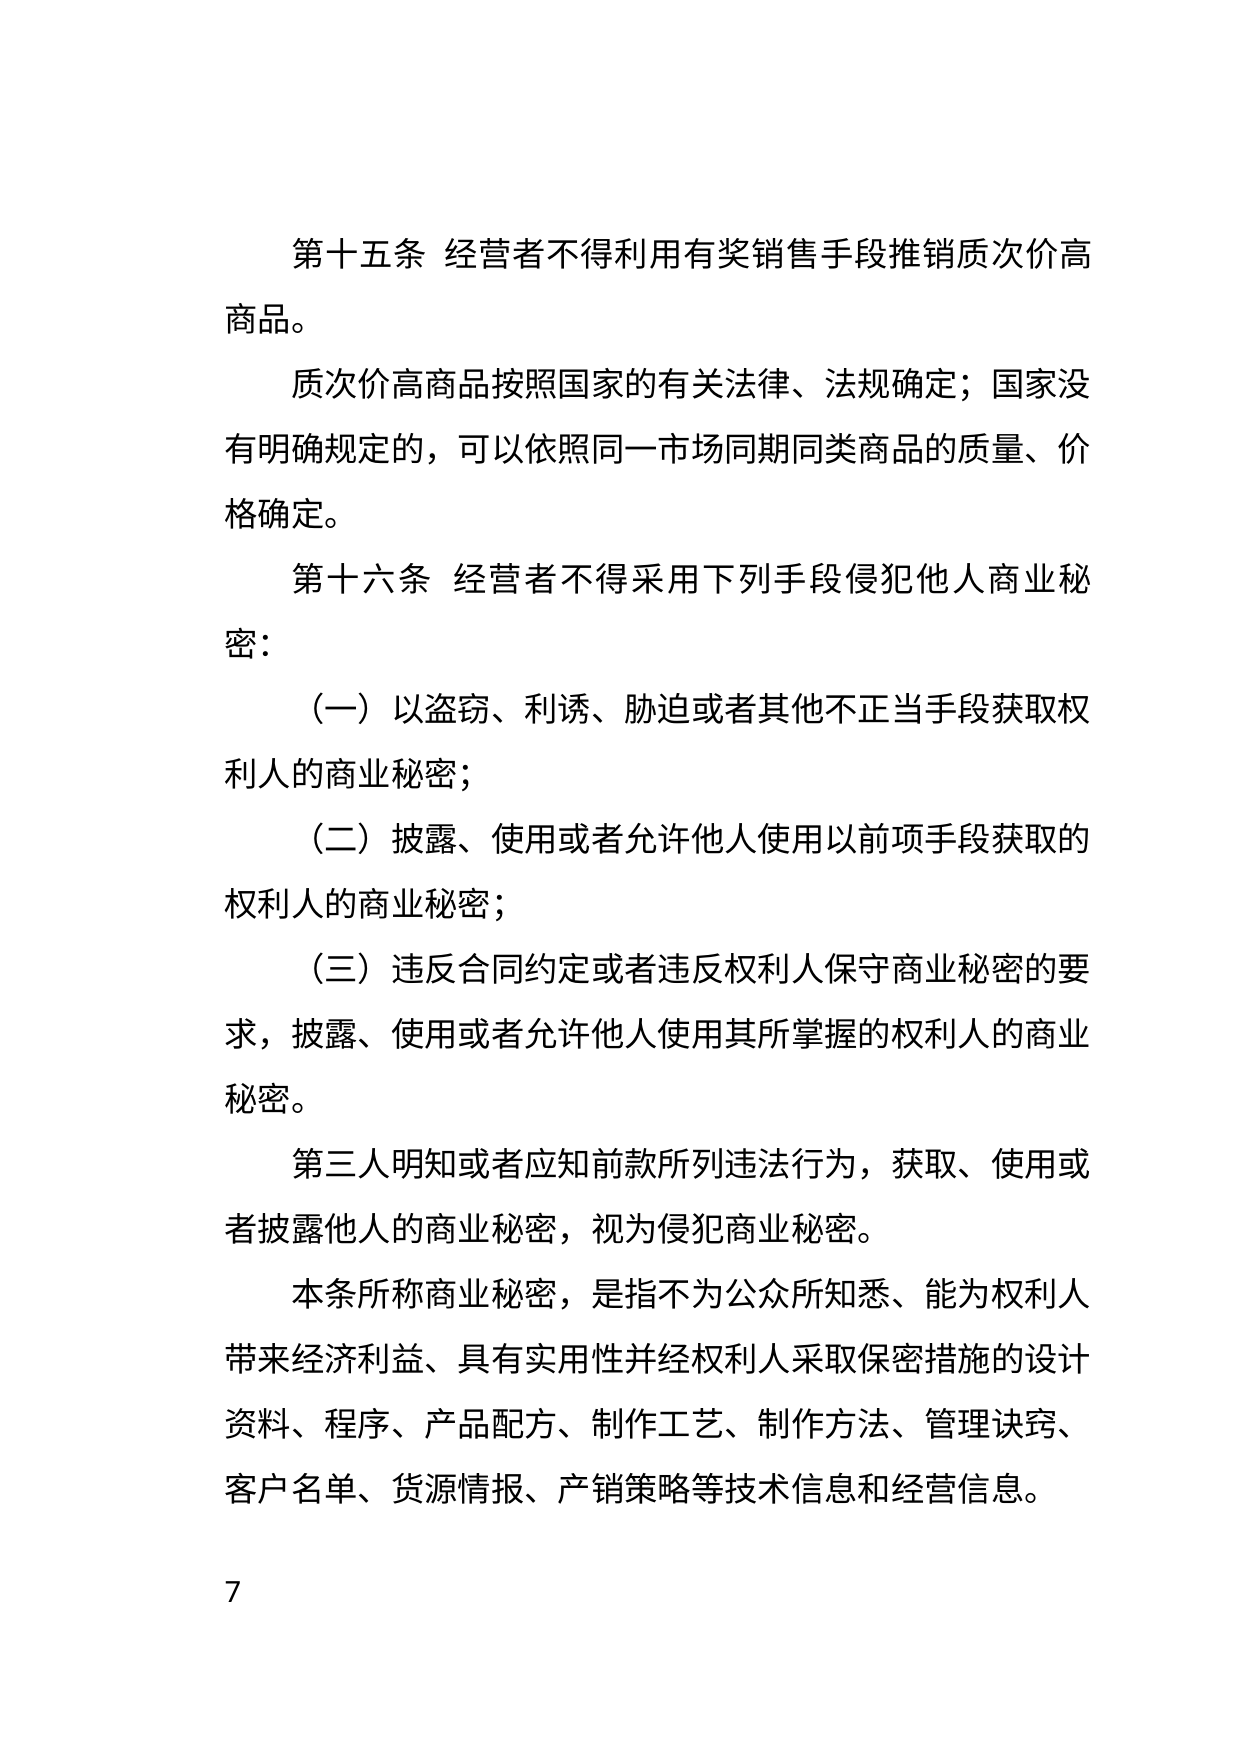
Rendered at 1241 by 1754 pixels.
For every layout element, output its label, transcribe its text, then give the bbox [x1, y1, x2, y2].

text （一）以盗窃、利诱、胁迫或者其他不正当手段获取权利人的商业秘密； [224, 674, 1093, 804]
text 第十五条 经营者不得利用有奖销售手段推销质次价高商品。 [224, 219, 1093, 349]
text （二）披露、使用或者允许他人使用以前项手段获取的权利人的商业秘密； [224, 804, 1093, 934]
text 质次价高商品按照国家的有关法律、法规确定；国家没有明确规定的，可以依照同一市场同期同类商品的质量、价格确定。 [224, 349, 1093, 544]
text 第三人明知或者应知前款所列违法行为，获取、使用或者披露他人的商业秘密，视为侵犯商业秘密。 [224, 1129, 1093, 1259]
text （三）违反合同约定或者违反权利人保守商业秘密的要求，披露、使用或者允许他人使用其所掌握的权利人的商业秘密。 [224, 934, 1093, 1129]
text 本条所称商业秘密，是指不为公众所知悉、能为权利人带来经济利益、具有实用性并经权利人采取保密措施的设计资料、程序、产品配方、制作工艺、制作方法、管理诀窍、客户名单、货源情报、产销策略等技术信息和经营信息。 [224, 1259, 1093, 1519]
text 第十六条 经营者不得采用下列手段侵犯他人商业秘密： [224, 544, 1093, 674]
